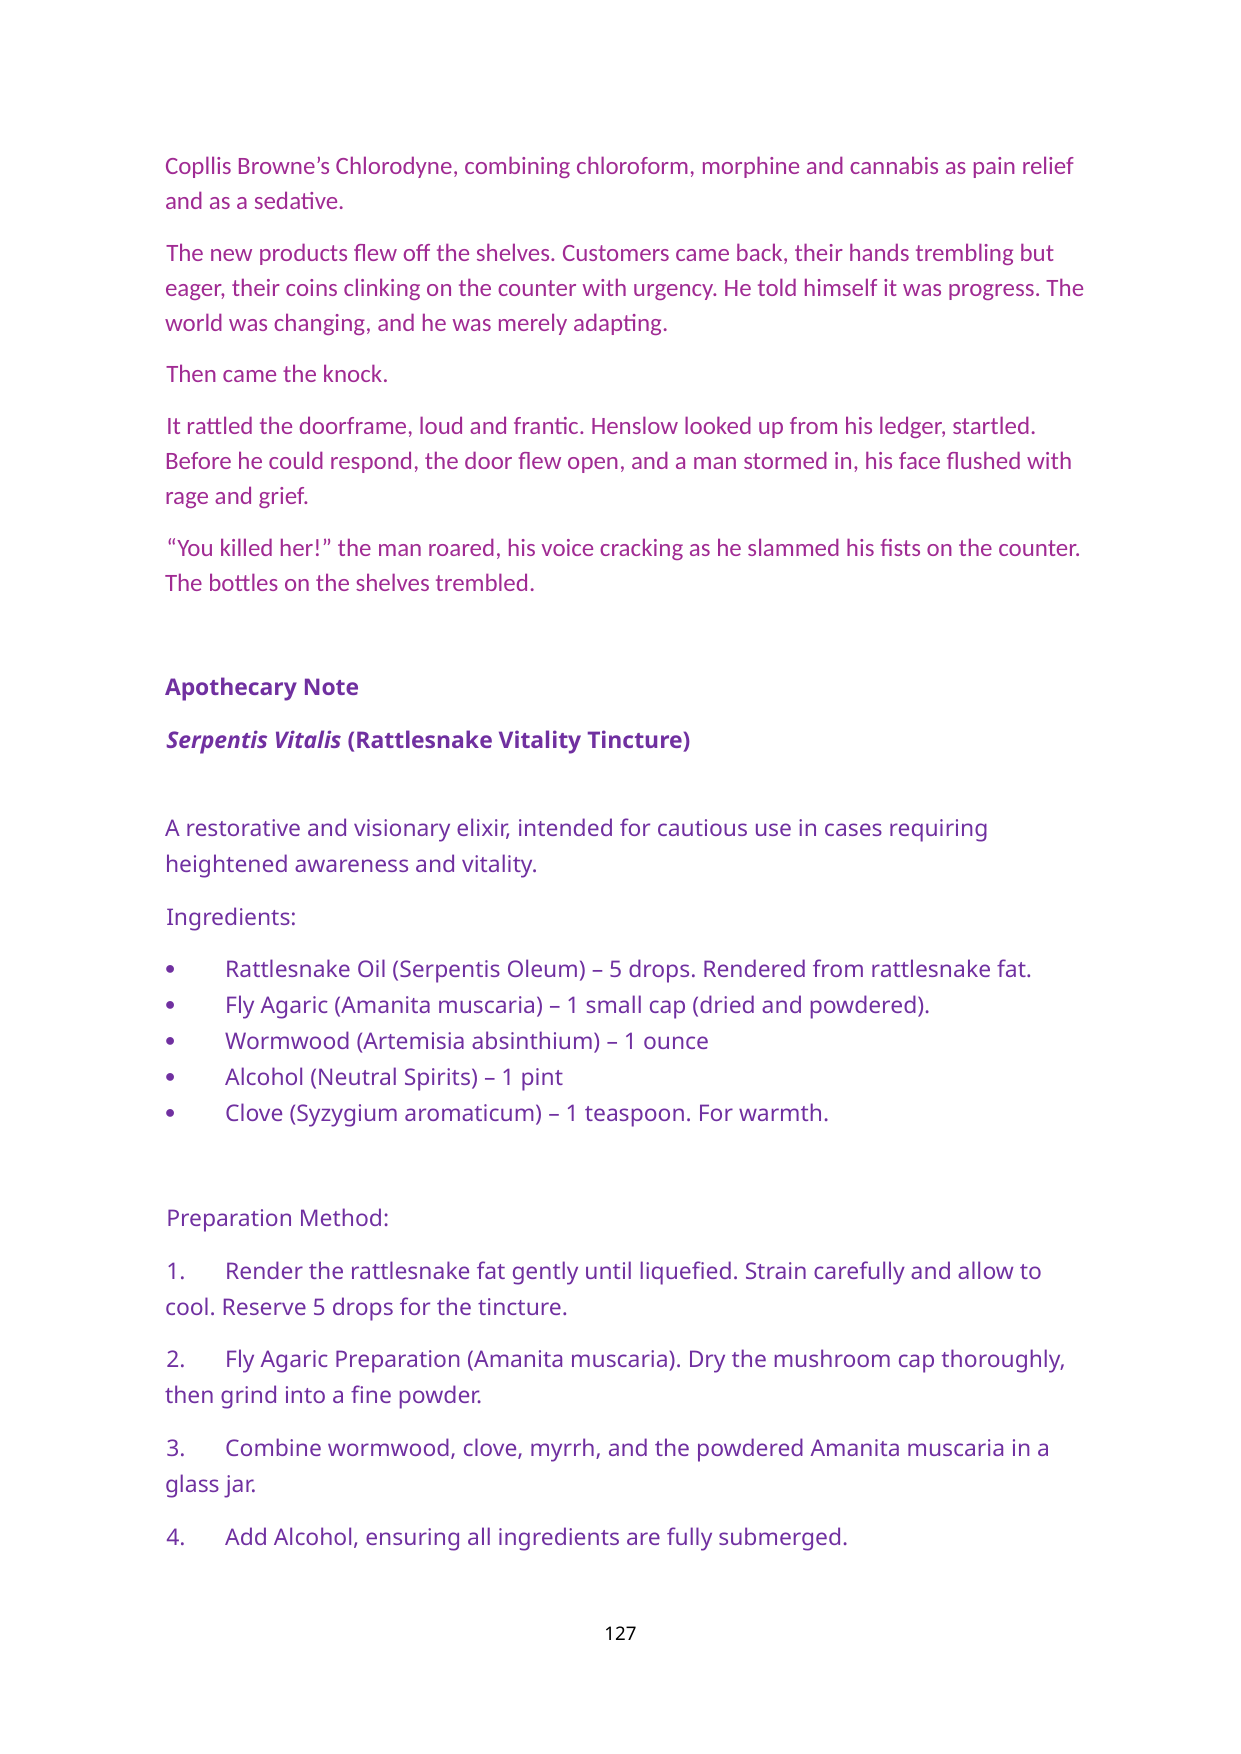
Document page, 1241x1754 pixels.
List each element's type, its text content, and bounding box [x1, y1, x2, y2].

text Serpentis Vitalis (Rattlesnake Vitality Tincture) [165, 723, 1090, 755]
list Add Alcohol, ensuring all ingredients are fully submerged. [165, 1520, 1090, 1552]
list Render the rattlesnake fat gently until liquefied. Strain carefully and allow to cool. Reserve 5 drops for the tincture. [165, 1255, 1090, 1322]
list Clove (Syzygium aromaticum) – 1 teaspoon. For warmth. [165, 1097, 1090, 1128]
list Combine wormwood, clove, myrrh, and the powdered Amanita muscaria in a glass jar. [165, 1432, 1090, 1499]
text Ingredients: [165, 901, 1090, 932]
text Apothecary Note [165, 671, 1090, 702]
text It rattled the doorframe, loud and frantic. Henslow looked up from his ledger, startled. Before he could respond, the door flew open, and a man stormed in, his face flushed with rage and grief. [165, 410, 1090, 511]
text “You killed her!” the man roared, his voice cracking as he slammed his fists on the counter. The bottles on the shelves trembled. [165, 532, 1090, 597]
text The new products flew off the shelves. Customers came back, their hands trembling but eager, their coins clinking on the counter with urgency. He told himself it was progress. The world was changing, and he was merely adapting. [165, 237, 1090, 337]
list Alcohol (Neutral Spirits) – 1 pint [165, 1061, 1090, 1092]
list Fly Agaric Preparation (Amanita muscaria). Dry the mushroom cap thoroughly, then grind into a fine powder. [165, 1343, 1090, 1411]
text Then came the knock. [165, 358, 1090, 389]
list Rattlesnake Oil (Serpentis Oleum) – 5 drops. Rendered from rattlesnake fat. [165, 953, 1090, 984]
text A restorative and visionary elixir, intended for cautious use in cases requiring heightened awareness and vitality. [165, 776, 1090, 879]
list Fly Agaric (Amanita muscaria) – 1 small cap (dried and powdered). [165, 989, 1090, 1020]
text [165, 150, 1090, 216]
text Preparation Method: [165, 1202, 1090, 1233]
list Wormwood (Artemisia absinthium) – 1 ounce [165, 1025, 1090, 1056]
